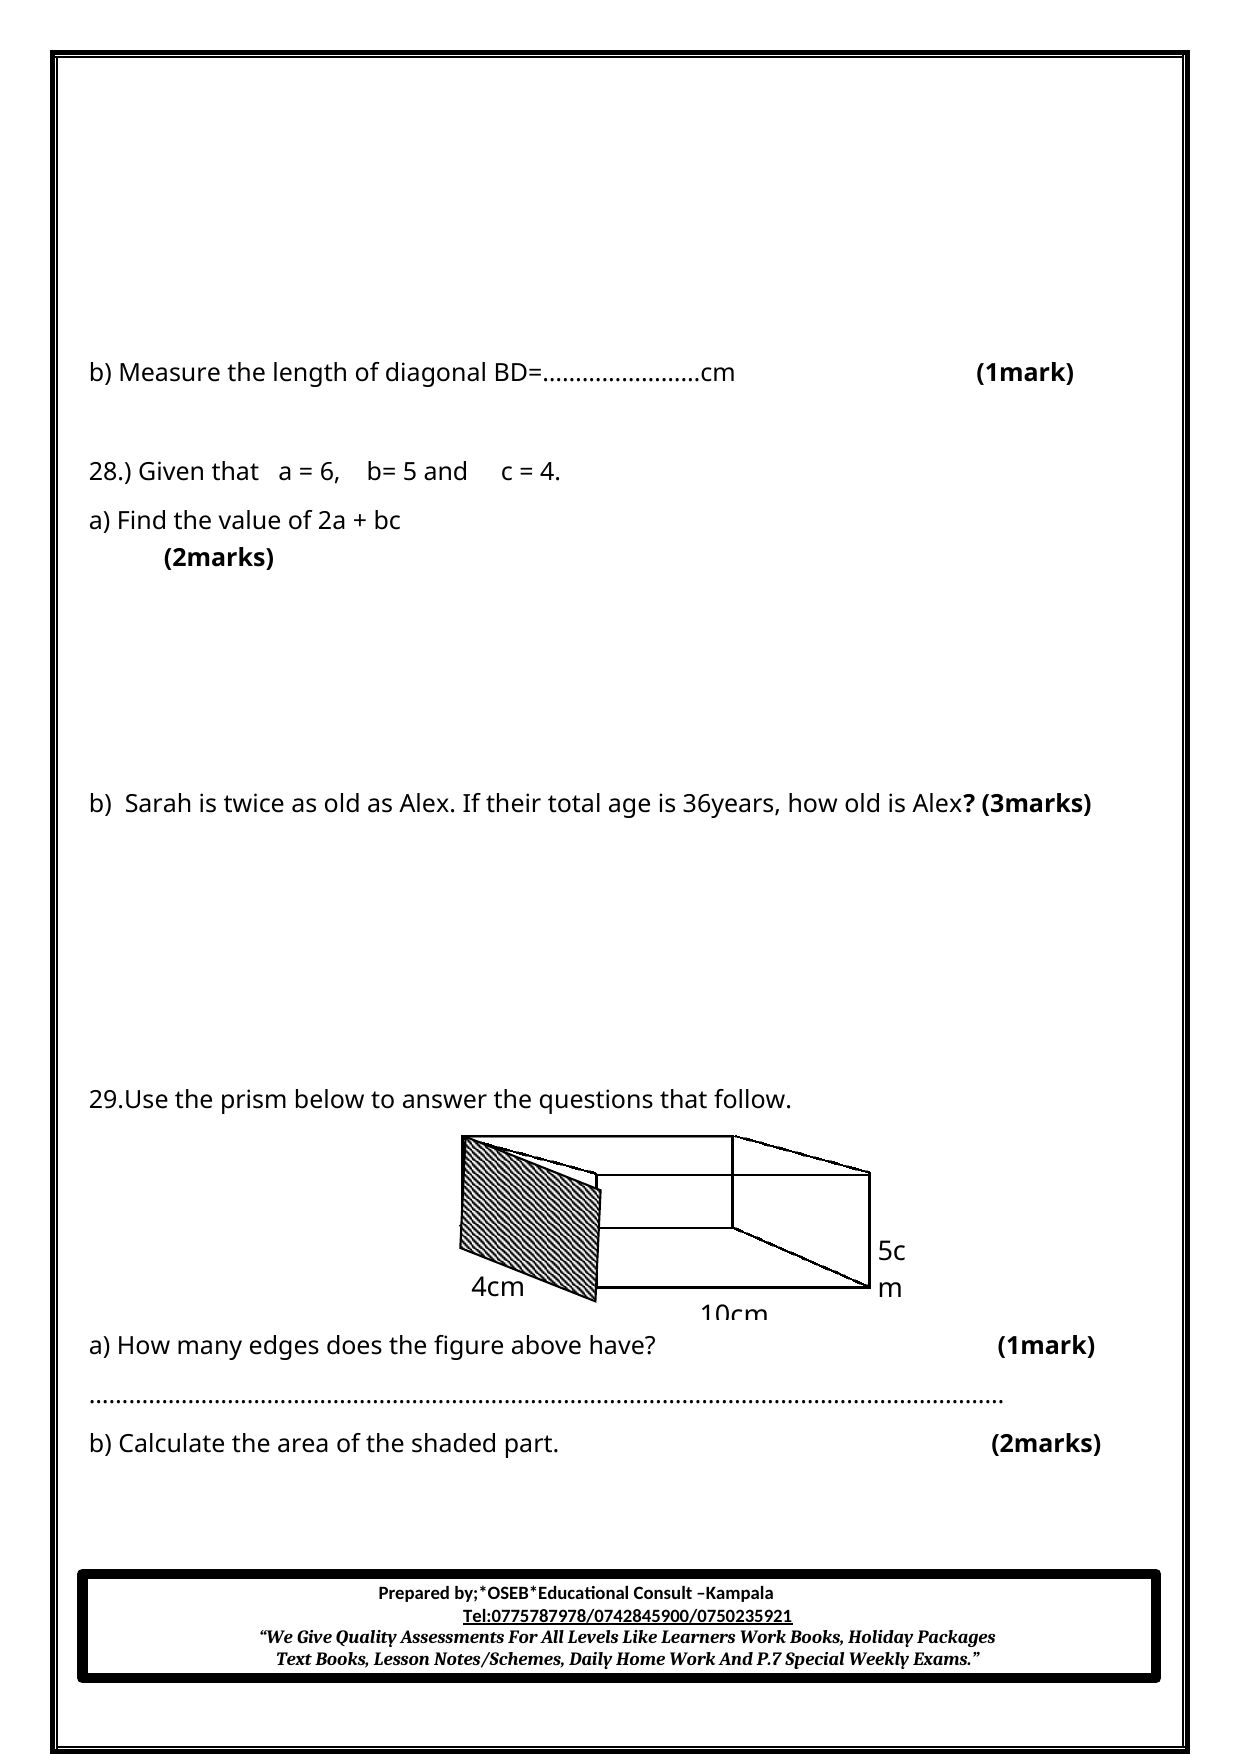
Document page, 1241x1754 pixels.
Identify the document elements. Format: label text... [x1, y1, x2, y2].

picture [513, 1283, 520, 1294]
picture [456, 1123, 878, 1294]
text a) How many edges does the figure above have? (1mark) [89, 1328, 1167, 1362]
text b) Sarah is twice as old as Alex. If their total age is 36years, how old is Alex? (3marks) [89, 786, 1167, 820]
picture [504, 1283, 511, 1294]
text a) Find the value of 2a + bc (2marks) [89, 502, 1167, 573]
text b) Calculate the area of the shaded part. (2marks) [89, 1426, 1167, 1497]
text 28.) Given that a = 6, b= 5 and c = 4. [89, 453, 1167, 487]
text b) Measure the length of diagonal BD=……………………cm (1mark) [89, 355, 1167, 389]
picture [475, 1280, 481, 1289]
text 29.Use the prism below to answer the questions that follow. [89, 1081, 1167, 1115]
text ………………………………………………………………………………………………….……………………… [89, 1377, 1167, 1411]
picture [462, 1139, 599, 1299]
